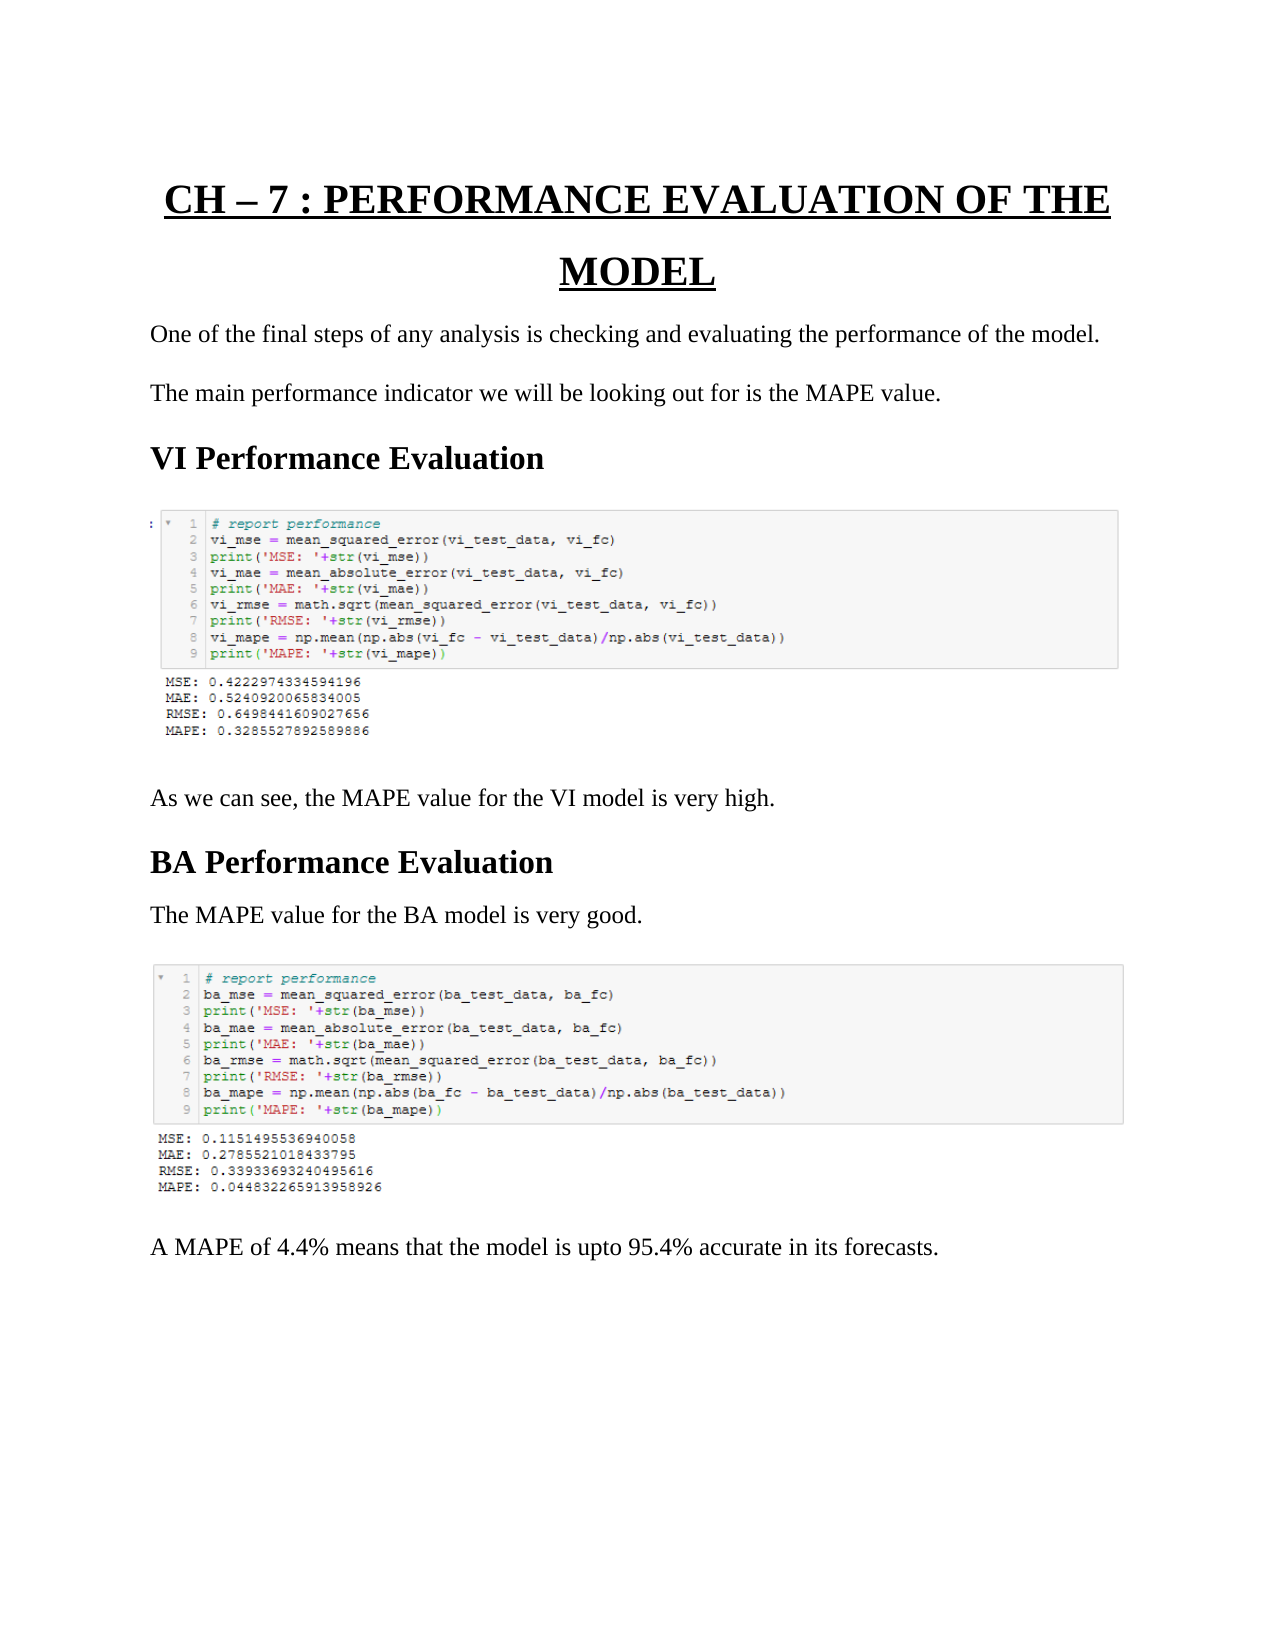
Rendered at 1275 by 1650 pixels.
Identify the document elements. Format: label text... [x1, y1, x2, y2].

subtitle CH – 7 : PERFORMANCE EVALUATION OF THE MODEL [150, 175, 1125, 295]
picture [150, 960, 1125, 1202]
subtitle BA Performance Evaluation [150, 843, 1125, 881]
picture [150, 495, 1125, 752]
text As we can see, the MAPE value for the VI model is very high. [150, 783, 1125, 812]
text The main performance indicator we will be looking out for is the MAPE value. [150, 378, 1125, 407]
text The MAPE value for the BA model is very good. [150, 900, 1125, 929]
subtitle VI Performance Evaluation [150, 438, 1125, 477]
text A MAPE of 4.4% means that the model is upto 95.4% accurate in its forecasts. [150, 1232, 1125, 1261]
text One of the final steps of any analysis is checking and evaluating the performance of the model. [150, 319, 1125, 347]
